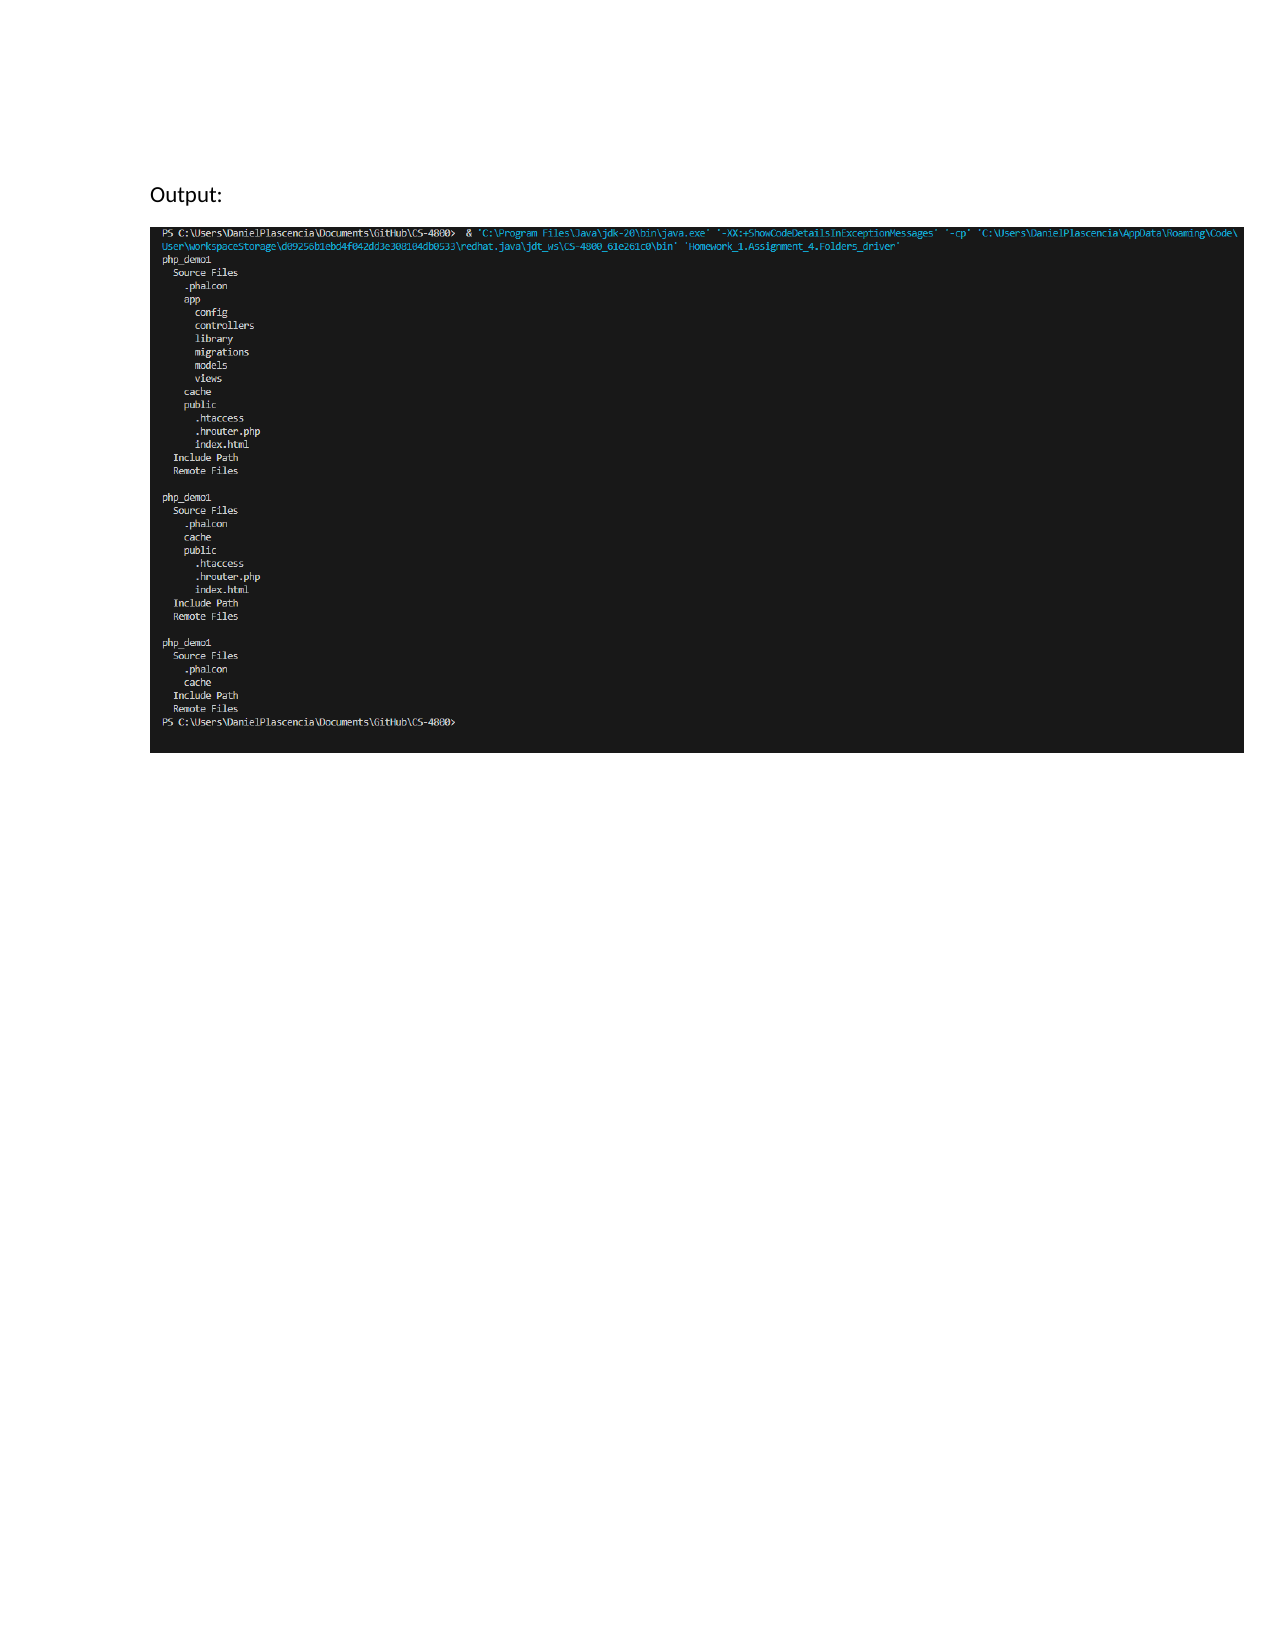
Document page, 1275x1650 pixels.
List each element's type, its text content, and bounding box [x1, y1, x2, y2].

text Output: [150, 150, 1125, 208]
picture [150, 227, 1244, 753]
